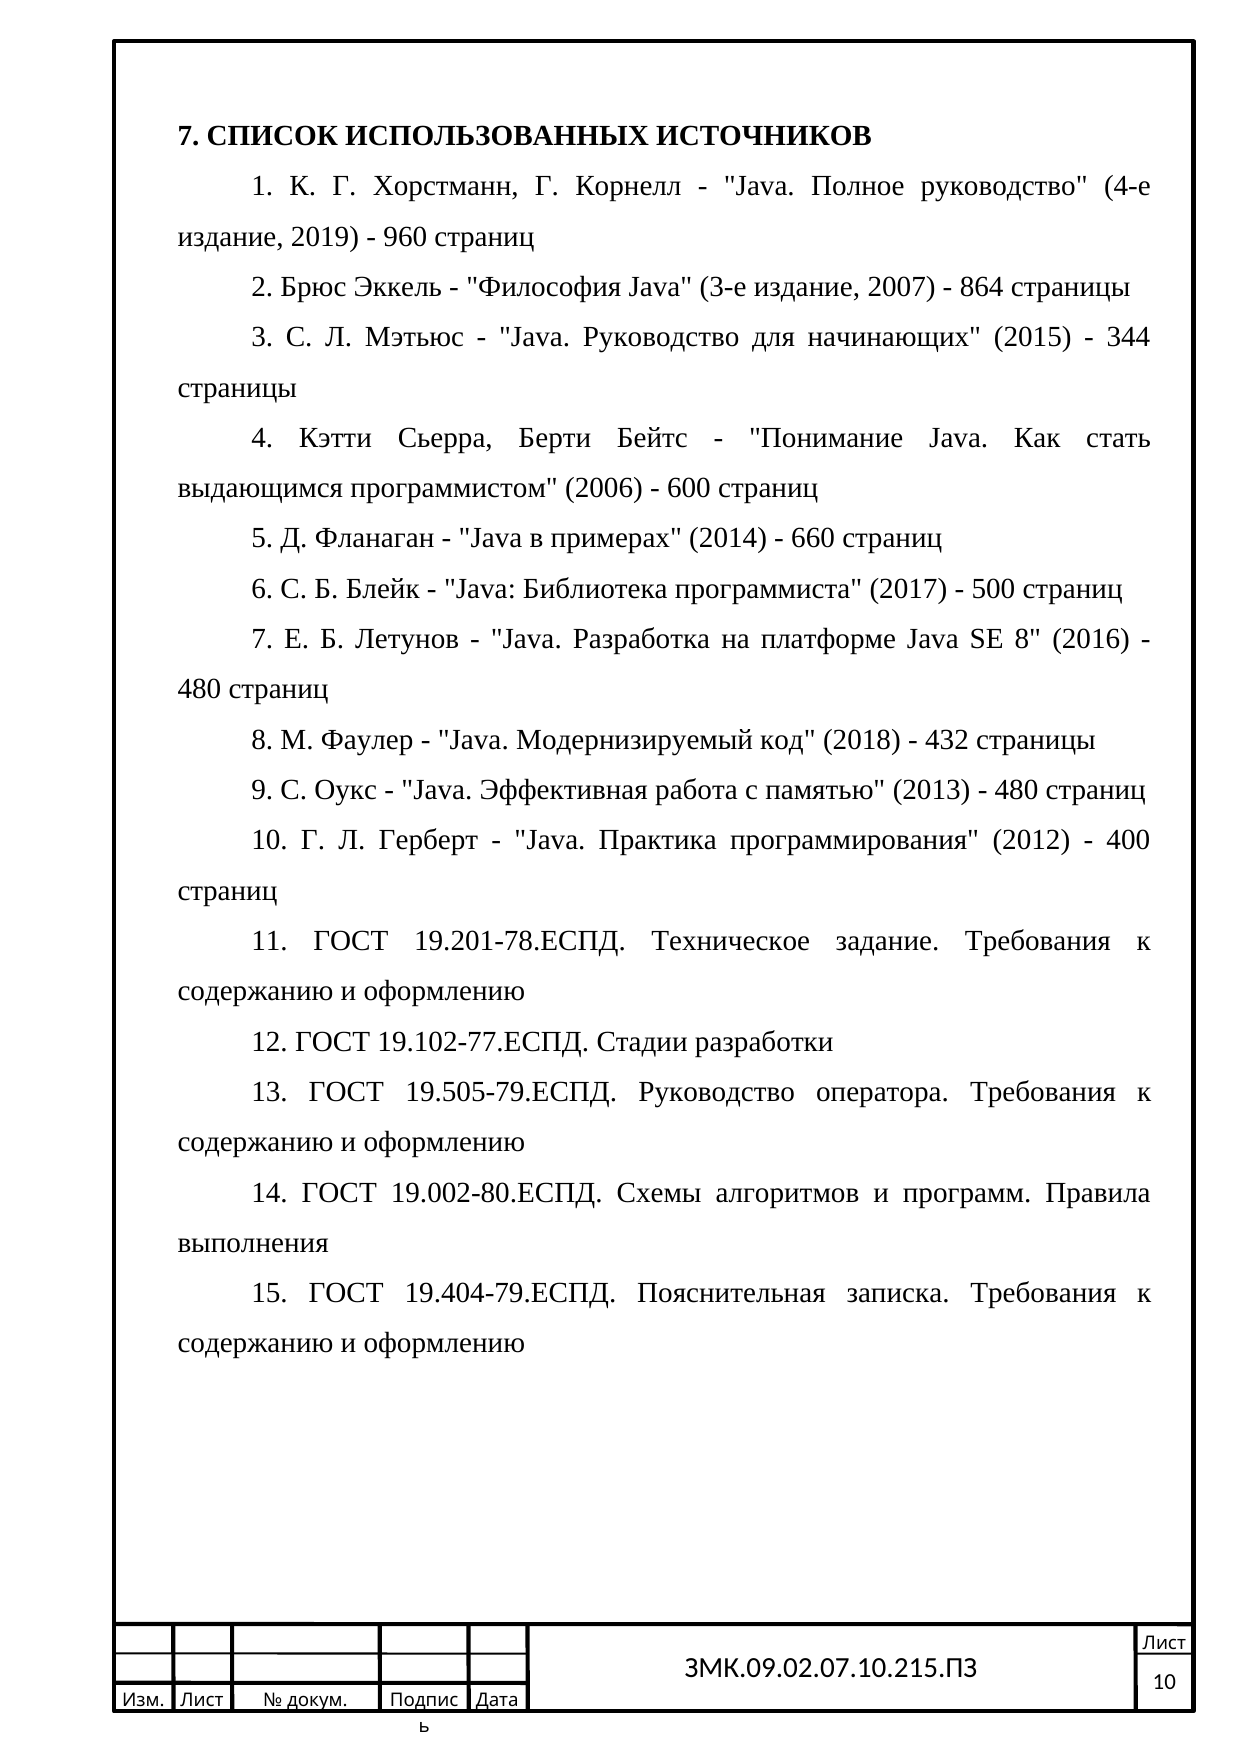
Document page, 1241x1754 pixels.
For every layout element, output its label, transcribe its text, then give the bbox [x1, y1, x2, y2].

text 5. Д. Фланаган - "Java в примерах" (2014) - 660 страниц [177, 521, 1152, 554]
text 10. Г. Л. Герберт - "Java. Практика программирования" (2012) - 400 страниц [177, 822, 1152, 906]
text 15. ГОСТ 19.404-79.ЕСПД. Пояснительная записка. Требования к содержанию и оформлению [177, 1275, 1152, 1359]
text 6. С. Б. Блейк - "Java: Библиотека программиста" (2017) - 500 страниц [177, 571, 1152, 604]
text 3. С. Л. Мэтьюс - "Java. Руководство для начинающих" (2015) - 344 страницы [177, 319, 1152, 403]
text 9. С. Оукс - "Java. Эффективная работа с памятью" (2013) - 480 страниц [177, 772, 1152, 806]
text 1. К. Г. Хорстманн, Г. Корнелл - "Java. Полное руководство" (4-е издание, 2019) - 960 страниц [177, 168, 1152, 252]
text 7. Е. Б. Летунов - "Java. Разработка на платформе Java SE 8" (2016) - 480 страниц [177, 621, 1152, 705]
text 13. ГОСТ 19.505-79.ЕСПД. Руководство оператора. Требования к содержанию и оформлению [177, 1074, 1152, 1158]
text 14. ГОСТ 19.002-80.ЕСПД. Схемы алгоритмов и программ. Правила выполнения [177, 1175, 1152, 1258]
text 4. Кэтти Сьерра, Берти Бейтс - "Понимание Java. Как стать выдающимся программистом" (2006) - 600 страниц [177, 420, 1152, 504]
text 7. СПИСОК ИСПОЛЬЗОВАННЫХ ИСТОЧНИКОВ [177, 118, 1152, 152]
text 8. М. Фаулер - "Java. Модернизируемый код" (2018) - 432 страницы [177, 722, 1152, 755]
text 2. Брюс Эккель - "Философия Java" (3-е издание, 2007) - 864 страницы [177, 269, 1152, 303]
text 11. ГОСТ 19.201-78.ЕСПД. Техническое задание. Требования к содержанию и оформлению [177, 923, 1152, 1007]
text 12. ГОСТ 19.102-77.ЕСПД. Стадии разработки [177, 1024, 1152, 1057]
